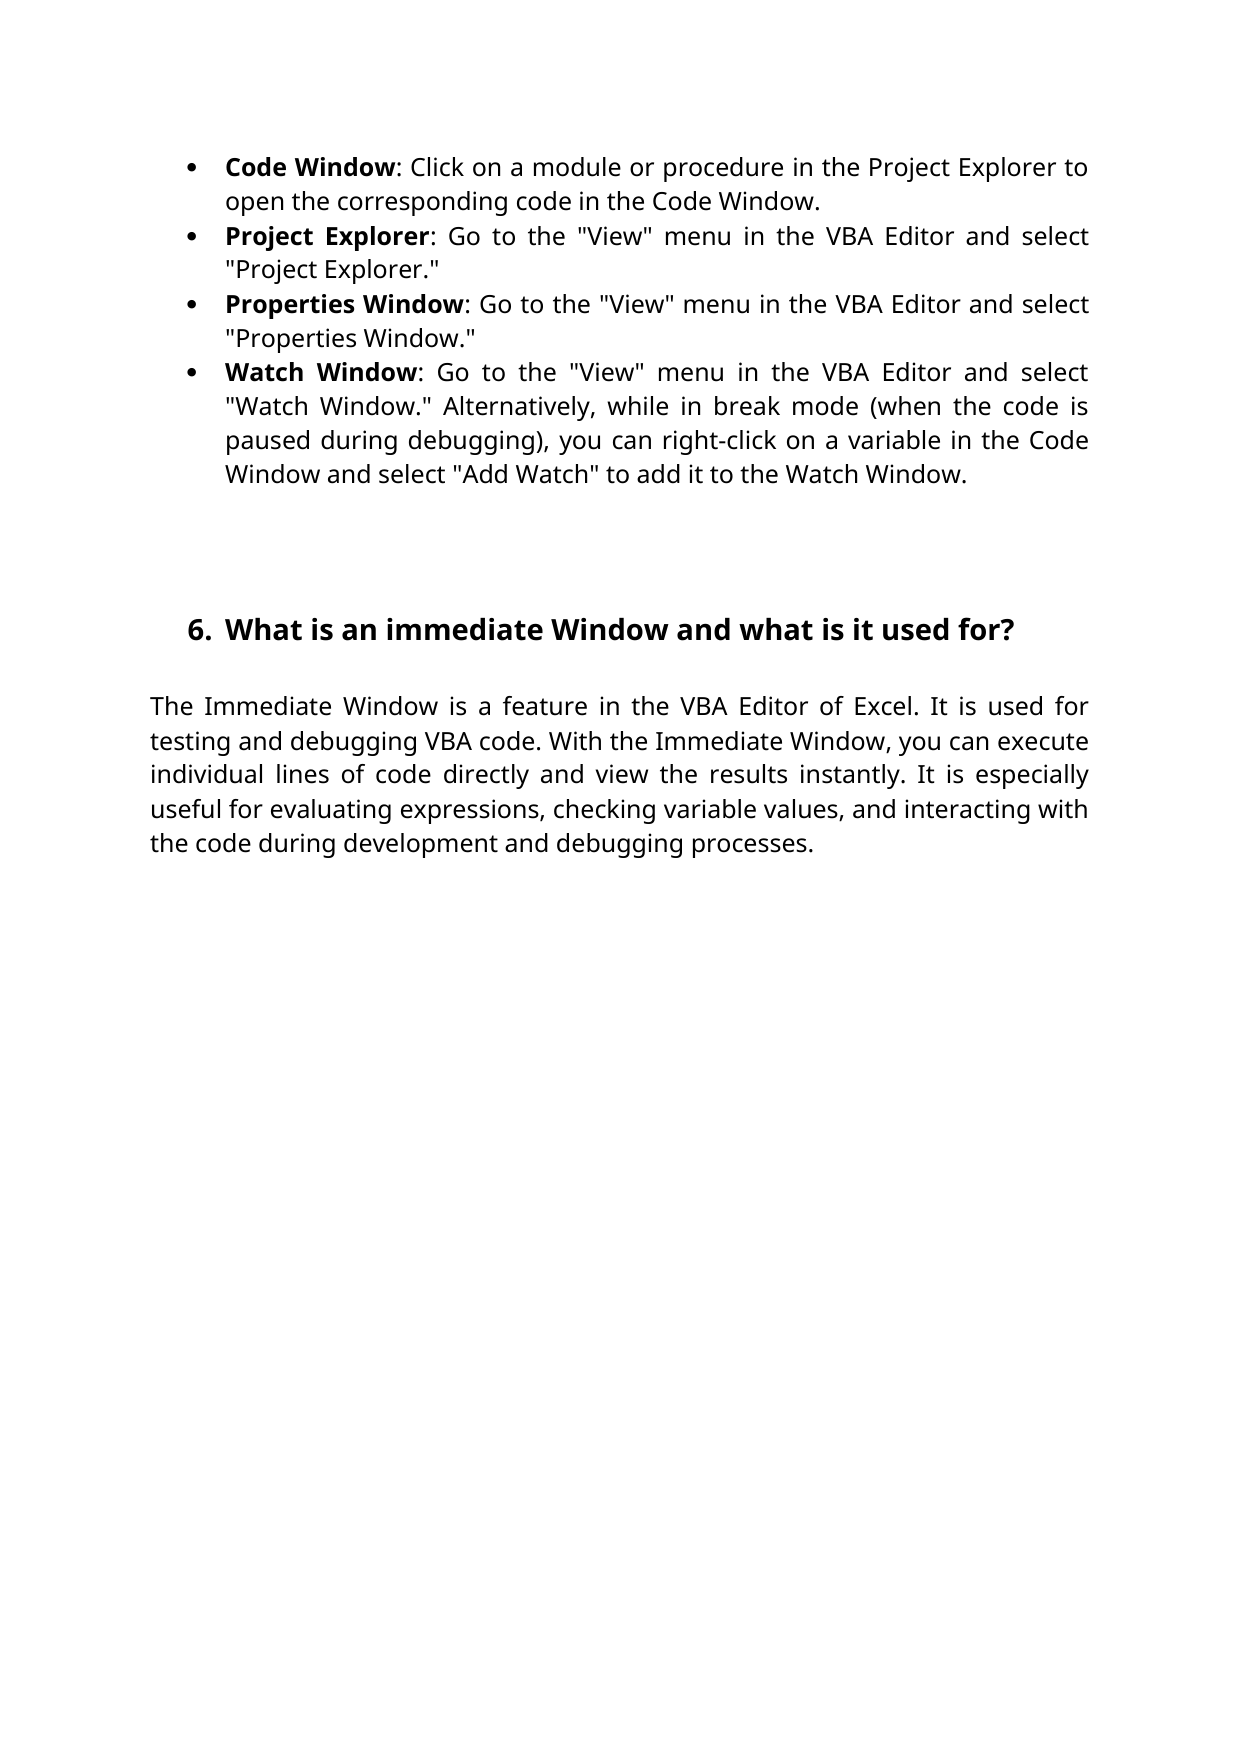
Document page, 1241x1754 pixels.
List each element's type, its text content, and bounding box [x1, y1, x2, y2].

list Project Explorer: Go to the "View" menu in the VBA Editor and select "Project Explorer." [187, 218, 1090, 286]
list Code Window: Click on a module or procedure in the Project Explorer to open the corresponding code in the Code Window. [187, 150, 1090, 218]
list What is an immediate Window and what is it used for? [187, 610, 1090, 649]
list Watch Window: Go to the "View" menu in the VBA Editor and select "Watch Window." Alternatively, while in break mode (when the code is paused during debugging), you can right-click on a variable in the Code Window and select "Add Watch" to add it to the Watch Window. [187, 354, 1090, 491]
text The Immediate Window is a feature in the VBA Editor of Excel. It is used for testing and debugging VBA code. With the Immediate Window, you can execute individual lines of code directly and view the results instantly. It is especially useful for evaluating expressions, checking variable values, and interacting with the code during development and debugging processes. [150, 689, 1090, 859]
list Properties Window: Go to the "View" menu in the VBA Editor and select "Properties Window." [187, 286, 1090, 354]
